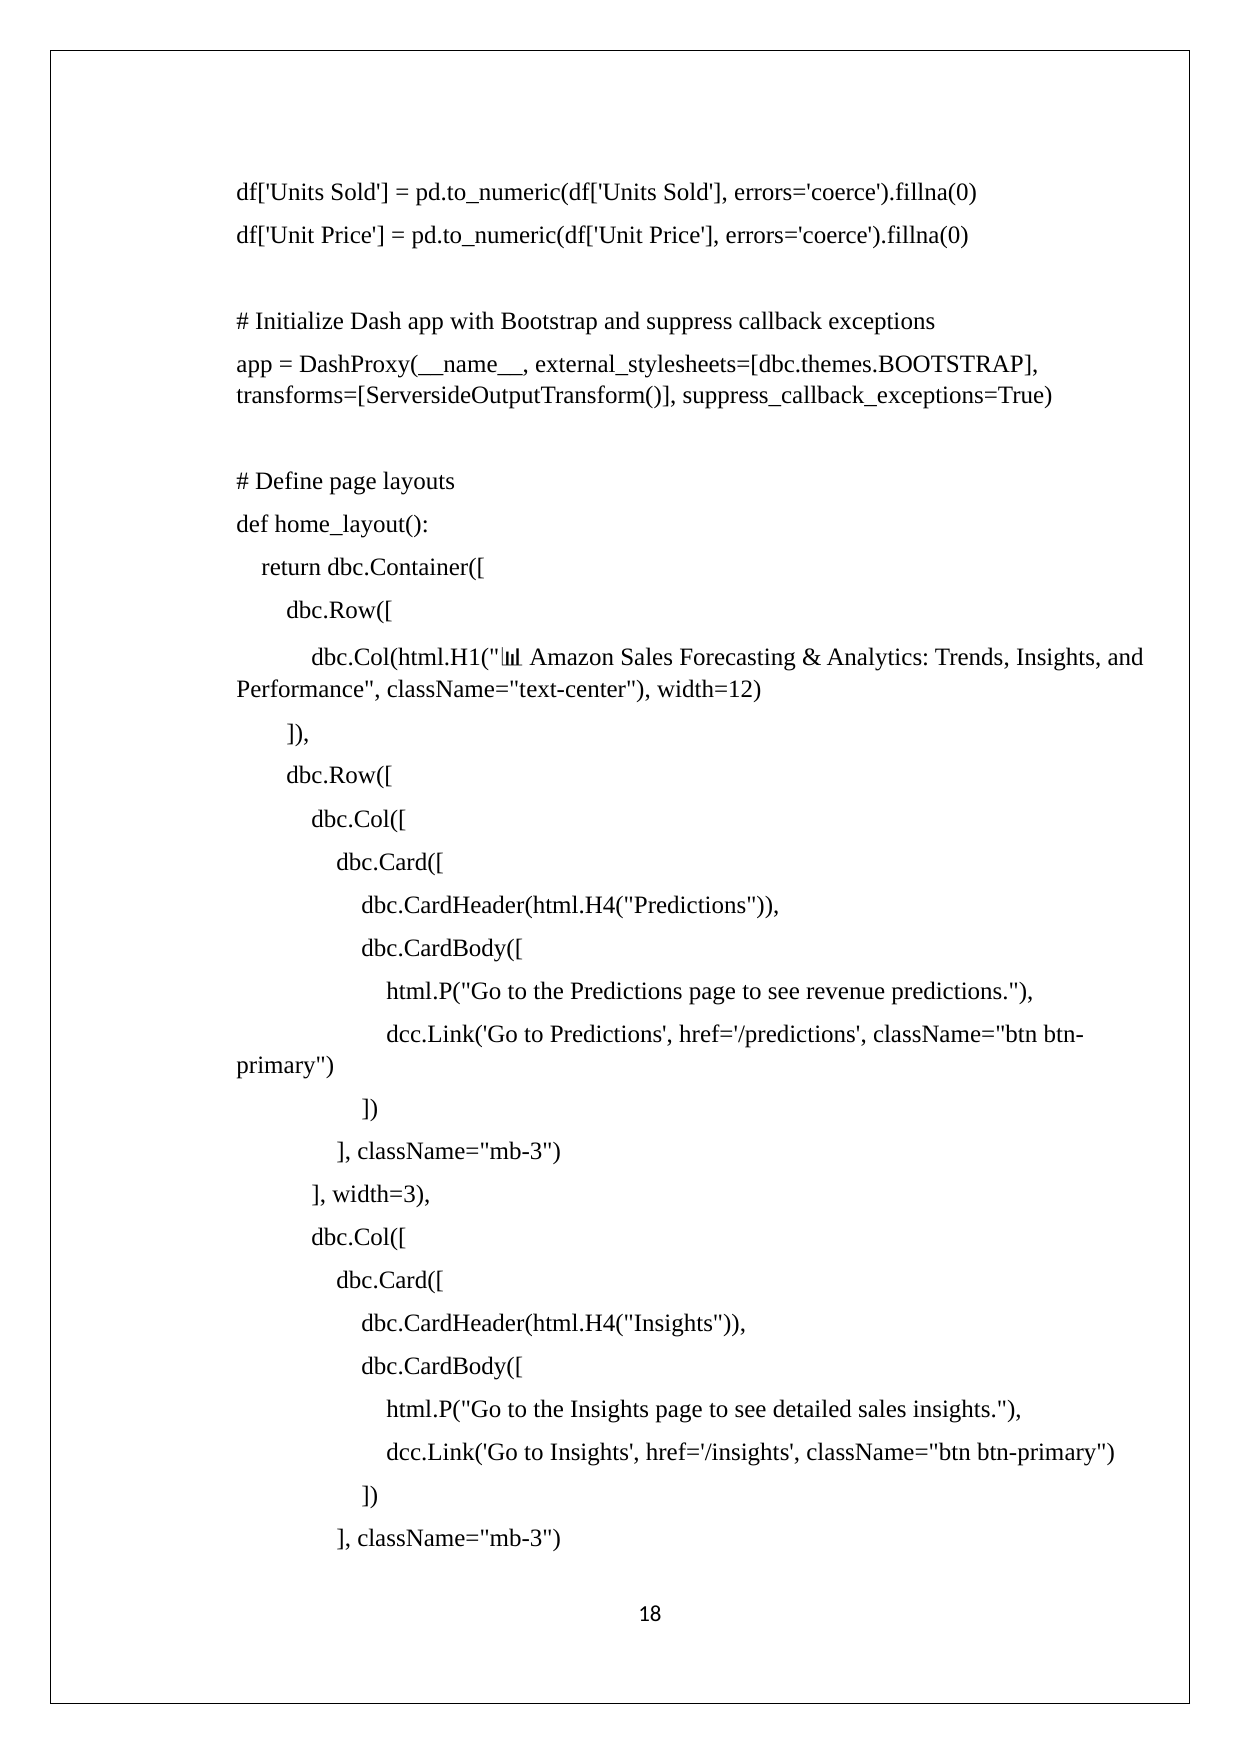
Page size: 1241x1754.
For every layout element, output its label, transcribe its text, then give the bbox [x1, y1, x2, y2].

text df['Units Sold'] = pd.to_numeric(df['Units Sold'], errors='coerce').fillna(0) [236, 177, 1146, 206]
text dbc.Col([ [236, 1222, 1146, 1251]
text ]) [236, 1480, 1146, 1509]
text dbc.Row([ [236, 761, 1146, 789]
text dbc.Col([ [236, 804, 1146, 832]
text # Define page layouts [236, 466, 1146, 495]
text html.P("Go to the Predictions page to see revenue predictions."), [236, 976, 1146, 1004]
text app = DashProxy(__name__, external_stylesheets=[dbc.themes.BOOTSTRAP], transforms=[ServersideOutputTransform()], suppress_callback_exceptions=True) [236, 349, 1146, 409]
text dcc.Link('Go to Predictions', href='/predictions', className="btn btn-primary") [236, 1019, 1146, 1078]
text dbc.CardHeader(html.H4("Predictions")), [236, 890, 1146, 918]
text ], width=3), [236, 1179, 1146, 1208]
text ]), [236, 718, 1146, 746]
text ], className="mb-3") [236, 1136, 1146, 1164]
text return dbc.Container([ [236, 552, 1146, 581]
text # Initialize Dash app with Bootstrap and suppress callback exceptions [236, 306, 1146, 335]
text dbc.CardBody([ [236, 933, 1146, 961]
text ], className="mb-3") [236, 1523, 1146, 1552]
text dbc.CardHeader(html.H4("Insights")), [236, 1308, 1146, 1337]
text html.P("Go to the Insights page to see detailed sales insights."), [236, 1394, 1146, 1423]
text ]) [236, 1093, 1146, 1122]
text dbc.Row([ [236, 595, 1146, 624]
text def home_layout(): [236, 509, 1146, 538]
text dbc.Card([ [236, 1265, 1146, 1294]
text dbc.Card([ [236, 847, 1146, 875]
text df['Unit Price'] = pd.to_numeric(df['Unit Price'], errors='coerce').fillna(0) [236, 220, 1146, 249]
text dcc.Link('Go to Insights', href='/insights', className="btn btn-primary") [236, 1437, 1146, 1466]
text dbc.CardBody([ [236, 1351, 1146, 1380]
text dbc.Col(html.H1("📊 Amazon Sales Forecasting & Analytics: Trends, Insights, and Performance", className="text-center"), width=12) [236, 638, 1146, 703]
